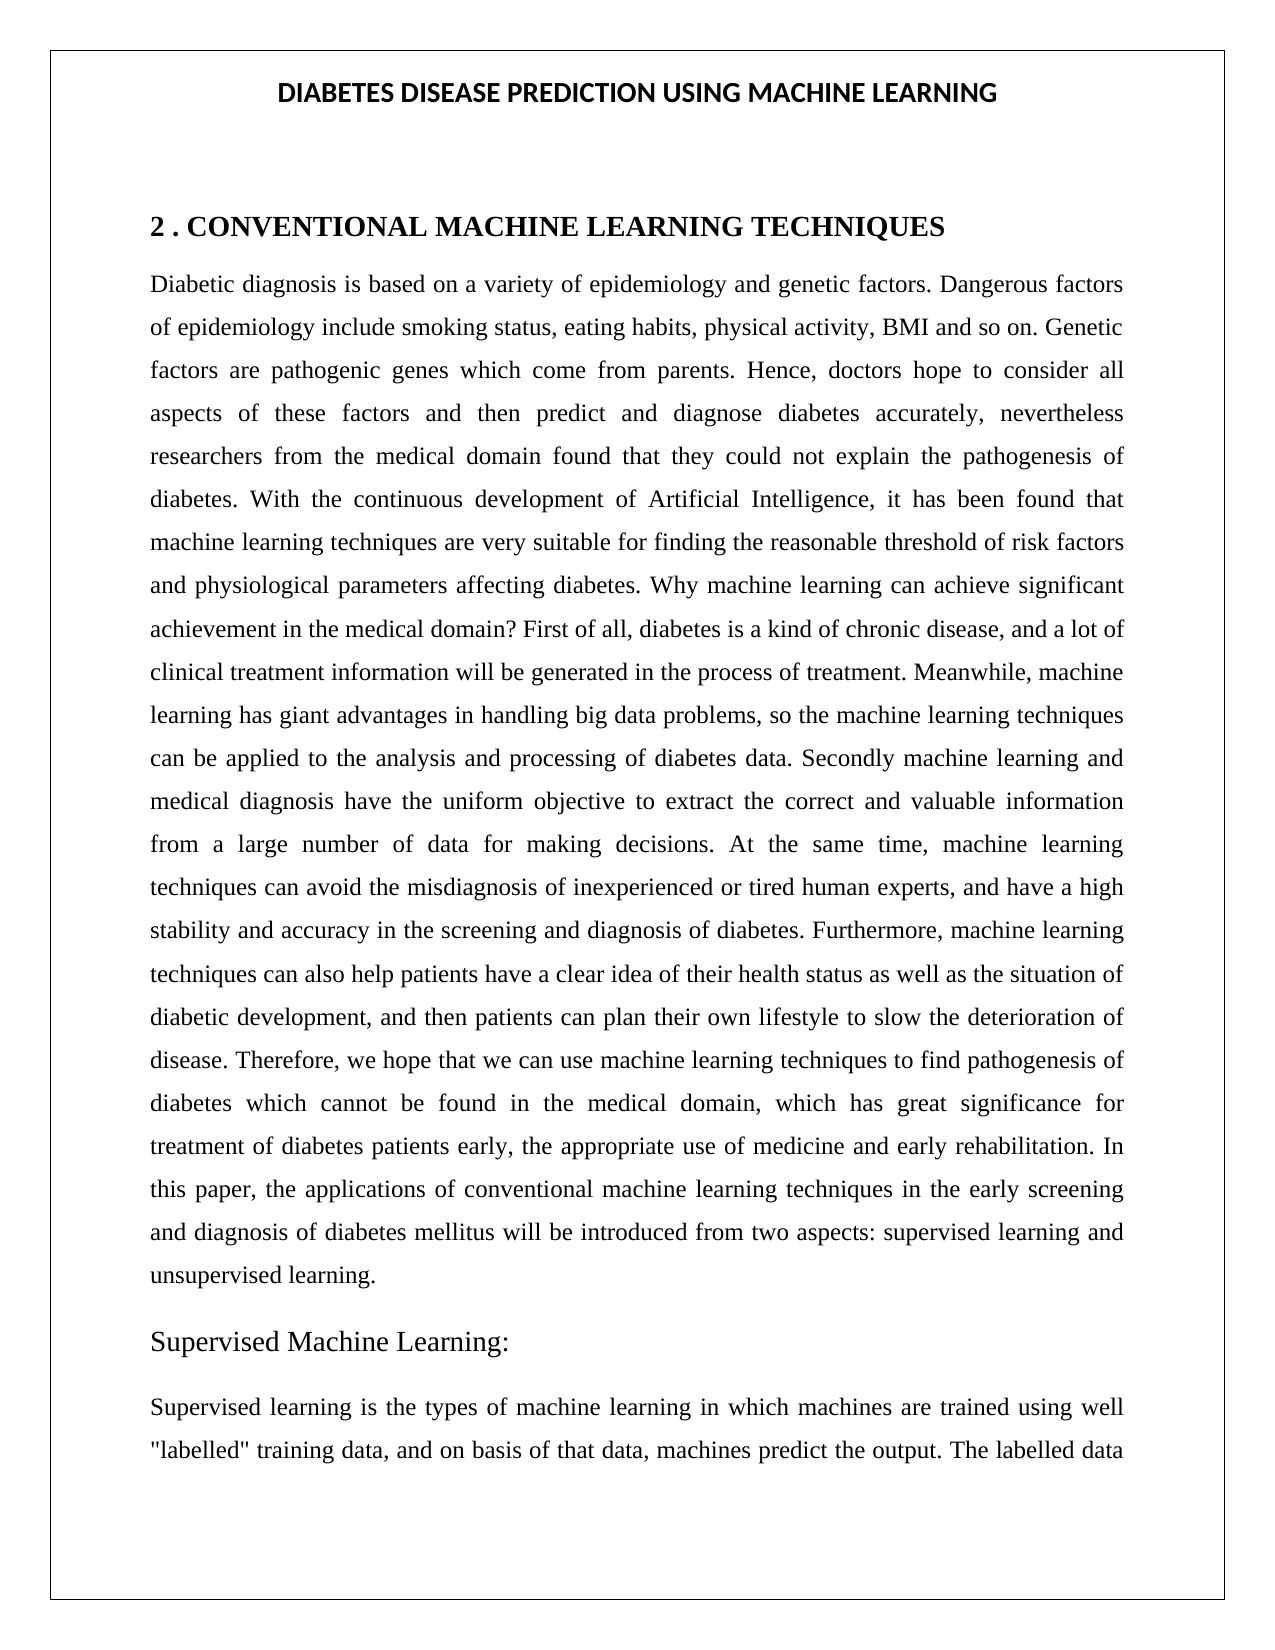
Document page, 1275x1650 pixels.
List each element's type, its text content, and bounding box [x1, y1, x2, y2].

text Diabetic diagnosis is based on a variety of epidemiology and genetic factors. Dangerous factors of epidemiology include smoking status, eating habits, physical activity, BMI and so on. Genetic factors are pathogenic genes which come from parents. Hence, doctors hope to consider all aspects of these factors and then predict and diagnose diabetes accurately, nevertheless researchers from the medical domain found that they could not explain the pathogenesis of diabetes. With the continuous development of Artificial Intelligence, it has been found that machine learning techniques are very suitable for finding the reasonable threshold of risk factors and physiological parameters affecting diabetes. Why machine learning can achieve significant achievement in the medical domain? First of all, diabetes is a kind of chronic disease, and a lot of clinical treatment information will be generated in the process of treatment. Meanwhile, machine learning has giant advantages in handling big data problems, so the machine learning techniques can be applied to the analysis and processing of diabetes data. Secondly machine learning and medical diagnosis have the uniform objective to extract the correct and valuable information from a large number of data for making decisions. At the same time, machine learning techniques can avoid the misdiagnosis of inexperienced or tired human experts, and have a high stability and accuracy in the screening and diagnosis of diabetes. Furthermore, machine learning techniques can also help patients have a clear idea of their health status as well as the situation of diabetic development, and then patients can plan their own lifestyle to slow the deterioration of disease. Therefore, we hope that we can use machine learning techniques to find pathogenesis of diabetes which cannot be found in the medical domain, which has great significance for treatment of diabetes patients early, the appropriate use of medicine and early rehabilitation. In this paper, the applications of conventional machine learning techniques in the early screening and diagnosis of diabetes mellitus will be introduced from two aspects: supervised learning and unsupervised learning. [150, 269, 1125, 1289]
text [150, 1392, 1125, 1464]
text 2 . CONVENTIONAL MACHINE LEARNING TECHNIQUES [150, 209, 1125, 243]
text Supervised Machine Learning: [150, 1324, 1125, 1358]
